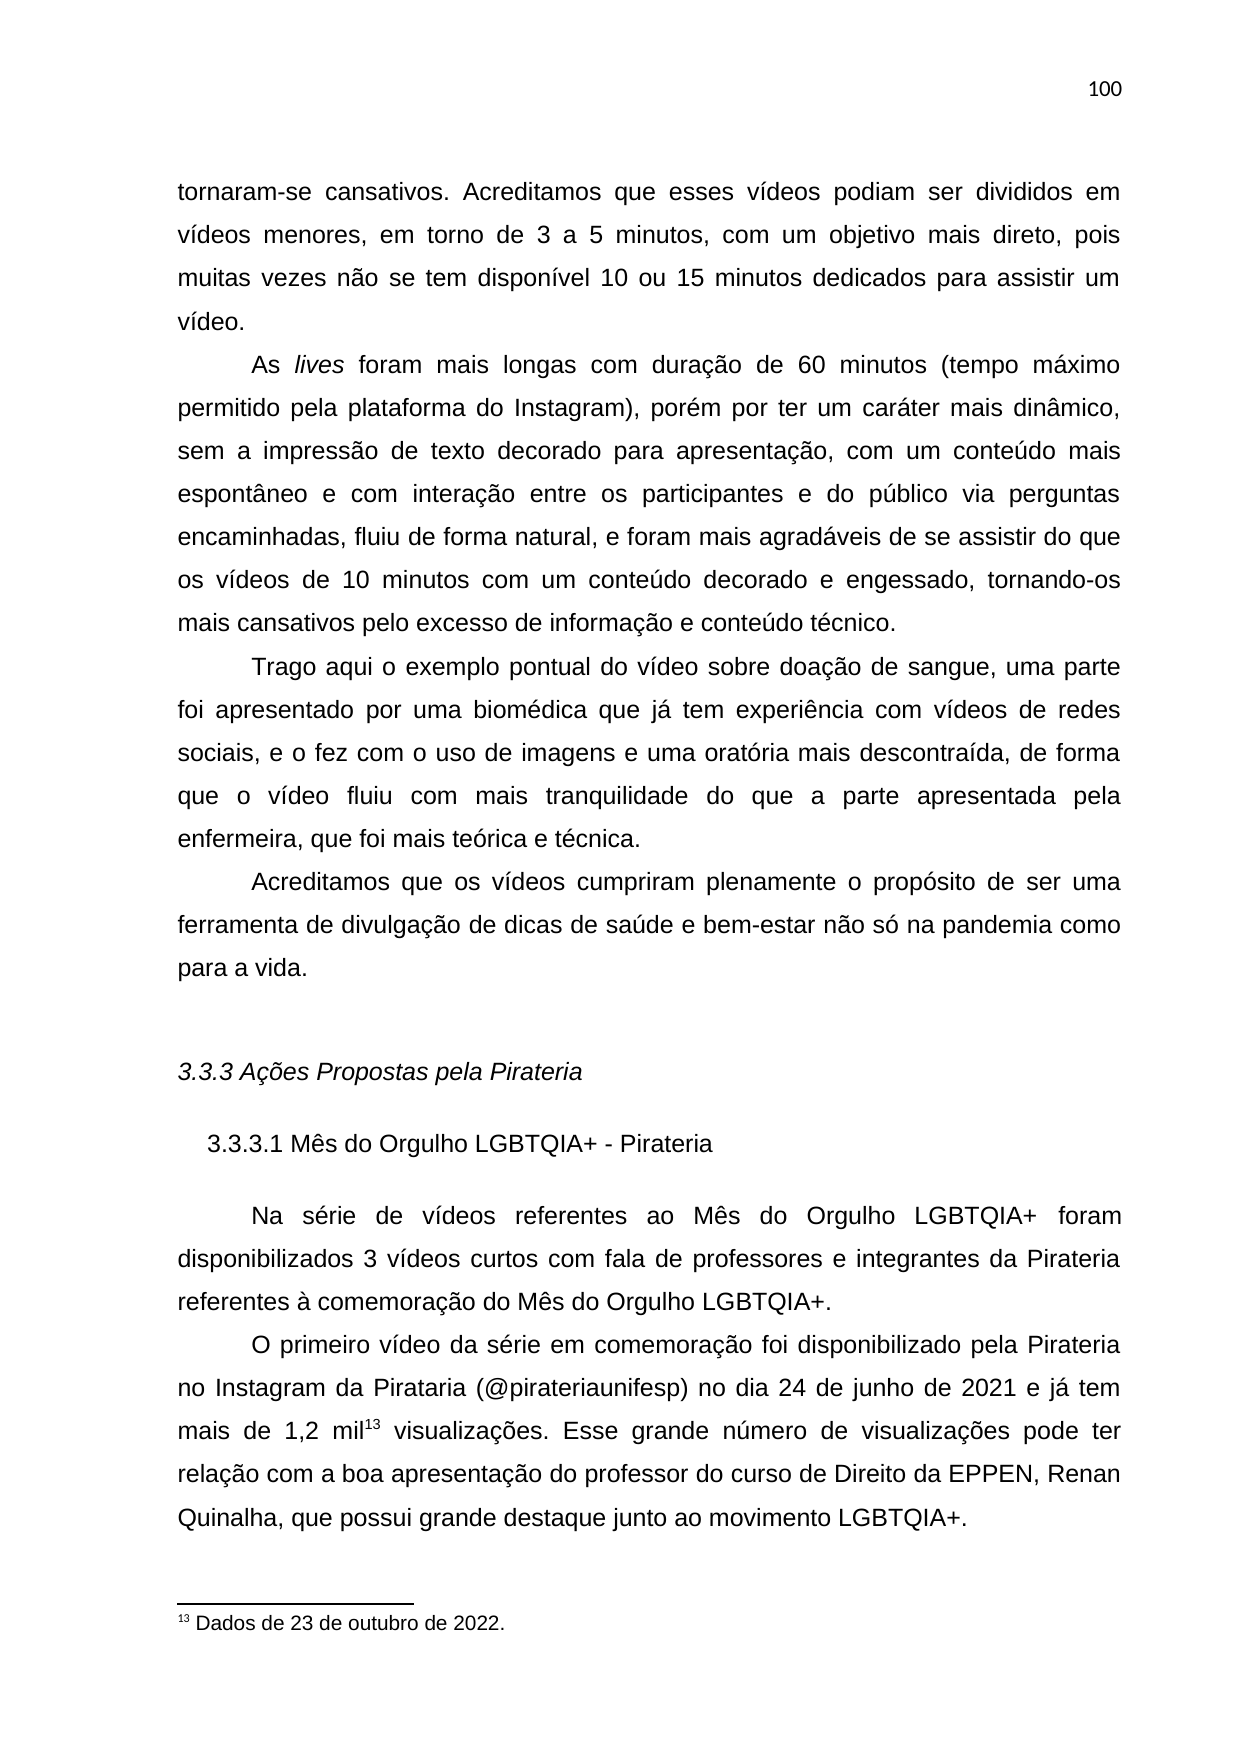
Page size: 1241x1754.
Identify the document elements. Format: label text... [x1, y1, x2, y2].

text Na série de vídeos referentes ao Mês do Orgulho LGBTQIA+ foram disponibilizados 3 vídeos curtos com fala de professores e integrantes da Pirateria referentes à comemoração do Mês do Orgulho LGBTQIA+. [177, 1201, 1122, 1316]
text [177, 177, 1122, 335]
subtitle 3.3.3.1 Mês do Orgulho LGBTQIA+ - Pirateria [207, 1129, 1122, 1157]
text Acreditamos que os vídeos cumpriram plenamente o propósito de ser uma ferramenta de divulgação de dicas de saúde e bem-estar não só na pandemia como para a vida. [177, 867, 1122, 982]
text As lives foram mais longas com duração de 60 minutos (tempo máximo permitido pela plataforma do Instagram), porém por ter um caráter mais dinâmico, sem a impressão de texto decorado para apresentação, com um conteúdo mais espontâneo e com interação entre os participantes e do público via perguntas encaminhadas, fluiu de forma natural, e foram mais agradáveis de se assistir do que os vídeos de 10 minutos com um conteúdo decorado e engessado, tornando-os mais cansativos pelo excesso de informação e conteúdo técnico. [177, 350, 1122, 637]
subtitle 3.3.3 Ações Propostas pela Pirateria [177, 1057, 1122, 1086]
text O primeiro vídeo da série em comemoração foi disponibilizado pela Pirateria no Instagram da Pirataria (@pirateriaunifesp) no dia 24 de junho de 2021 e já tem mais de 1,2 mil visualizações. Esse grande número de visualizações pode ter relação com a boa apresentação do professor do curso de Direito da EPPEN, Renan Quinalha, que possui grande destaque junto ao movimento LGBTQIA+. [177, 1330, 1122, 1531]
text Trago aqui o exemplo pontual do vídeo sobre doação de sangue, uma parte foi apresentado por uma biomédica que já tem experiência com vídeos de redes sociais, e o fez com o uso de imagens e uma oratória mais descontraída, de forma que o vídeo fluiu com mais tranquilidade do que a parte apresentada pela enfermeira, que foi mais teórica e técnica. [177, 652, 1122, 853]
